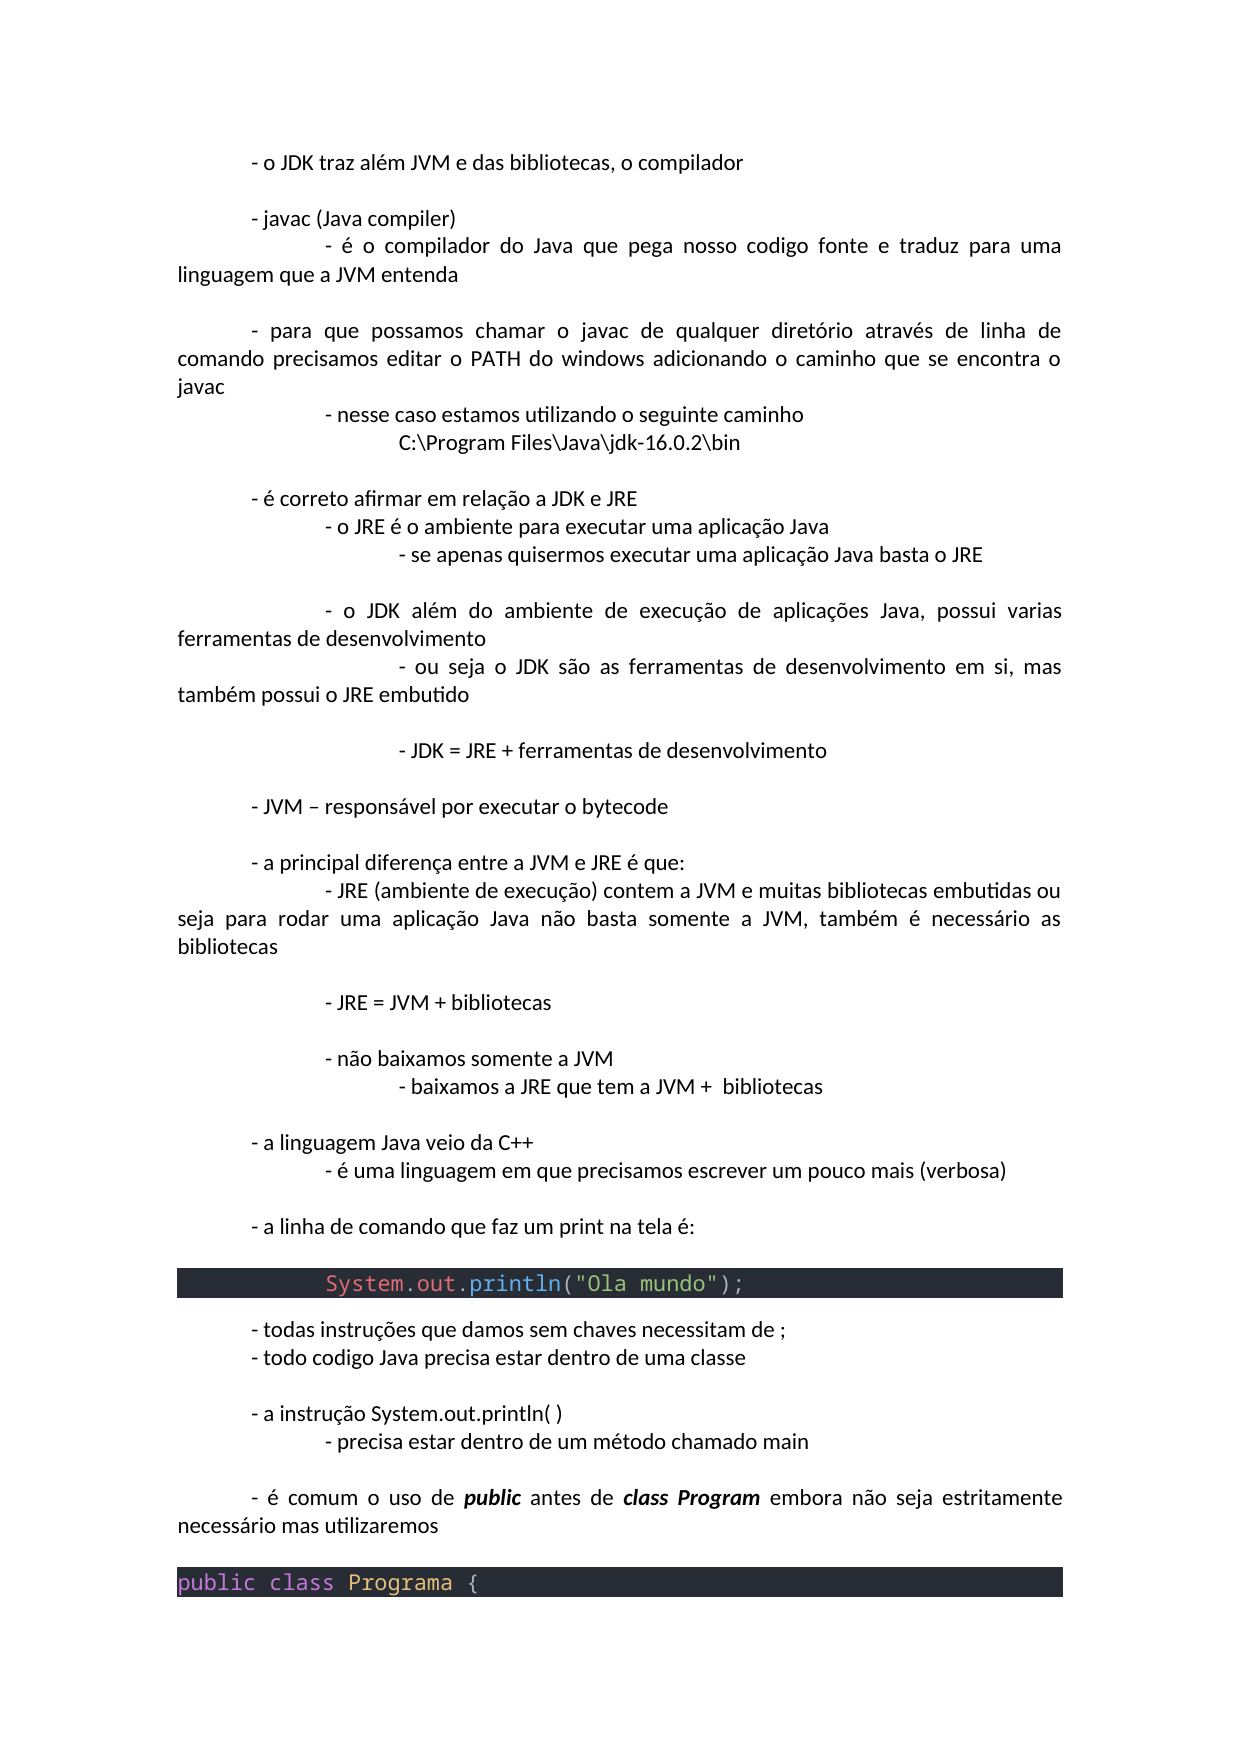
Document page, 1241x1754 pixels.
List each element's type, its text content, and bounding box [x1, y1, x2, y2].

text - javac (Java compiler) [177, 204, 1063, 232]
text - para que possamos chamar o javac de qualquer diretório através de linha de comando precisamos editar o PATH do windows adicionando o caminho que se encontra o javac [177, 316, 1063, 400]
text - é comum o uso de public antes de class Program embora não seja estritamente necessário mas utilizaremos [177, 1483, 1063, 1539]
text - precisa estar dentro de um método chamado main [177, 1427, 1063, 1455]
text - o JDK além do ambiente de execução de aplicações Java, possui varias ferramentas de desenvolvimento [177, 596, 1063, 652]
text - JVM – responsável por executar o bytecode [177, 792, 1063, 820]
text - ou seja o JDK são as ferramentas de desenvolvimento em si, mas também possui o JRE embutido [177, 652, 1063, 708]
text public class Programa { [177, 1567, 1063, 1597]
text - a linha de comando que faz um print na tela é: [177, 1212, 1063, 1240]
text - baixamos a JRE que tem a JVM + bibliotecas [177, 1072, 1063, 1100]
text System.out.println("Ola mundo"); [177, 1268, 1063, 1298]
text - é correto afirmar em relação a JDK e JRE [177, 484, 1063, 512]
text - a principal diferença entre a JVM e JRE é que: [177, 848, 1063, 876]
text - o JDK traz além JVM e das bibliotecas, o compilador [177, 148, 1063, 176]
text - todo codigo Java precisa estar dentro de uma classe [177, 1343, 1063, 1371]
text - a linguagem Java veio da C++ [177, 1128, 1063, 1156]
text - JDK = JRE + ferramentas de desenvolvimento [177, 736, 1063, 764]
text - o JRE é o ambiente para executar uma aplicação Java [177, 512, 1063, 540]
text C:\Program Files\Java\jdk-16.0.2\bin [177, 428, 1063, 456]
text - JRE (ambiente de execução) contem a JVM e muitas bibliotecas embutidas ou seja para rodar uma aplicação Java não basta somente a JVM, também é necessário as bibliotecas [177, 876, 1063, 960]
text - é o compilador do Java que pega nosso codigo fonte e traduz para uma linguagem que a JVM entenda [177, 232, 1063, 288]
text - se apenas quisermos executar uma aplicação Java basta o JRE [177, 540, 1063, 568]
text - nesse caso estamos utilizando o seguinte caminho [177, 400, 1063, 428]
text - não baixamos somente a JVM [177, 1044, 1063, 1072]
text - todas instruções que damos sem chaves necessitam de ; [177, 1315, 1063, 1343]
text - a instrução System.out.println( ) [177, 1399, 1063, 1427]
text - é uma linguagem em que precisamos escrever um pouco mais (verbosa) [177, 1156, 1063, 1184]
text - JRE = JVM + bibliotecas [177, 988, 1063, 1016]
